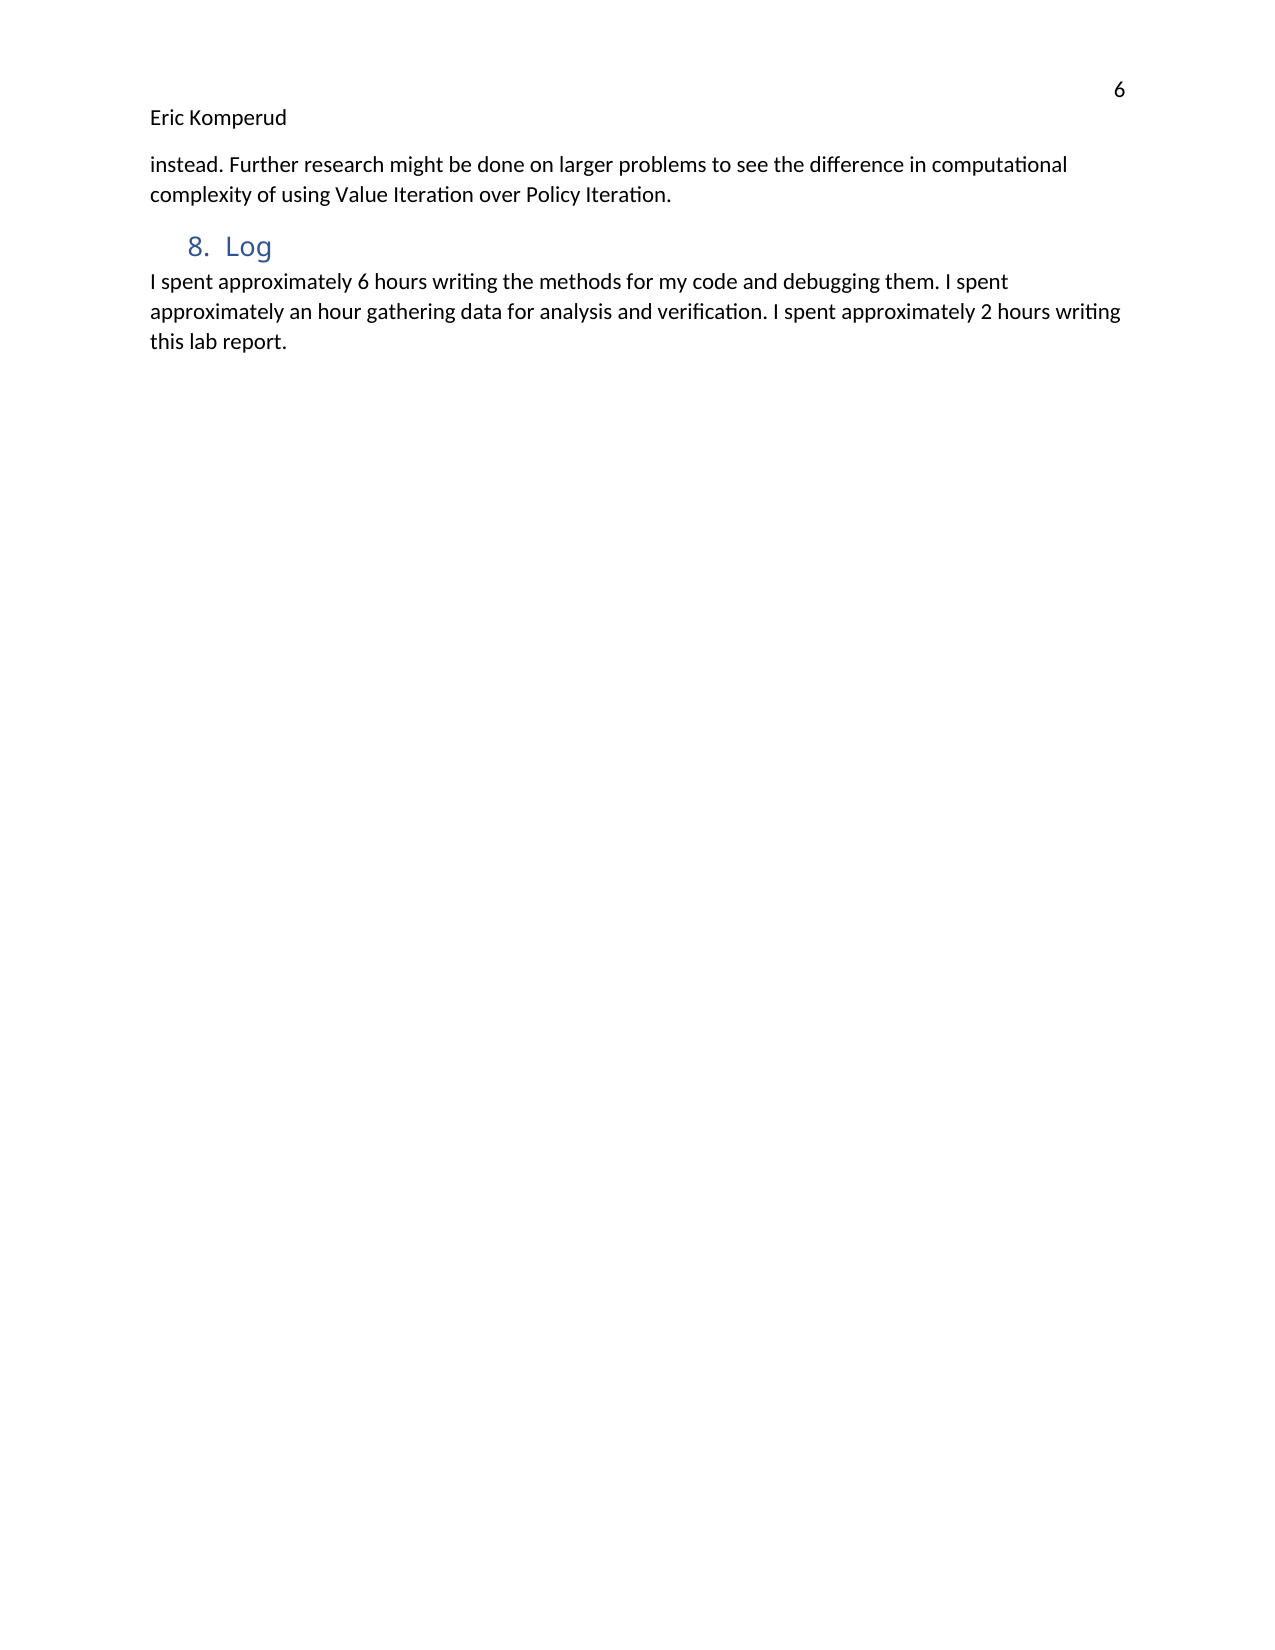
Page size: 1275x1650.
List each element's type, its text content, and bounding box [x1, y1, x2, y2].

subtitle Log [187, 227, 1125, 264]
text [150, 150, 1125, 208]
text I spent approximately 6 hours writing the methods for my code and debugging them. I spent approximately an hour gathering data for analysis and verification. I spent approximately 2 hours writing this lab report. [150, 267, 1125, 355]
